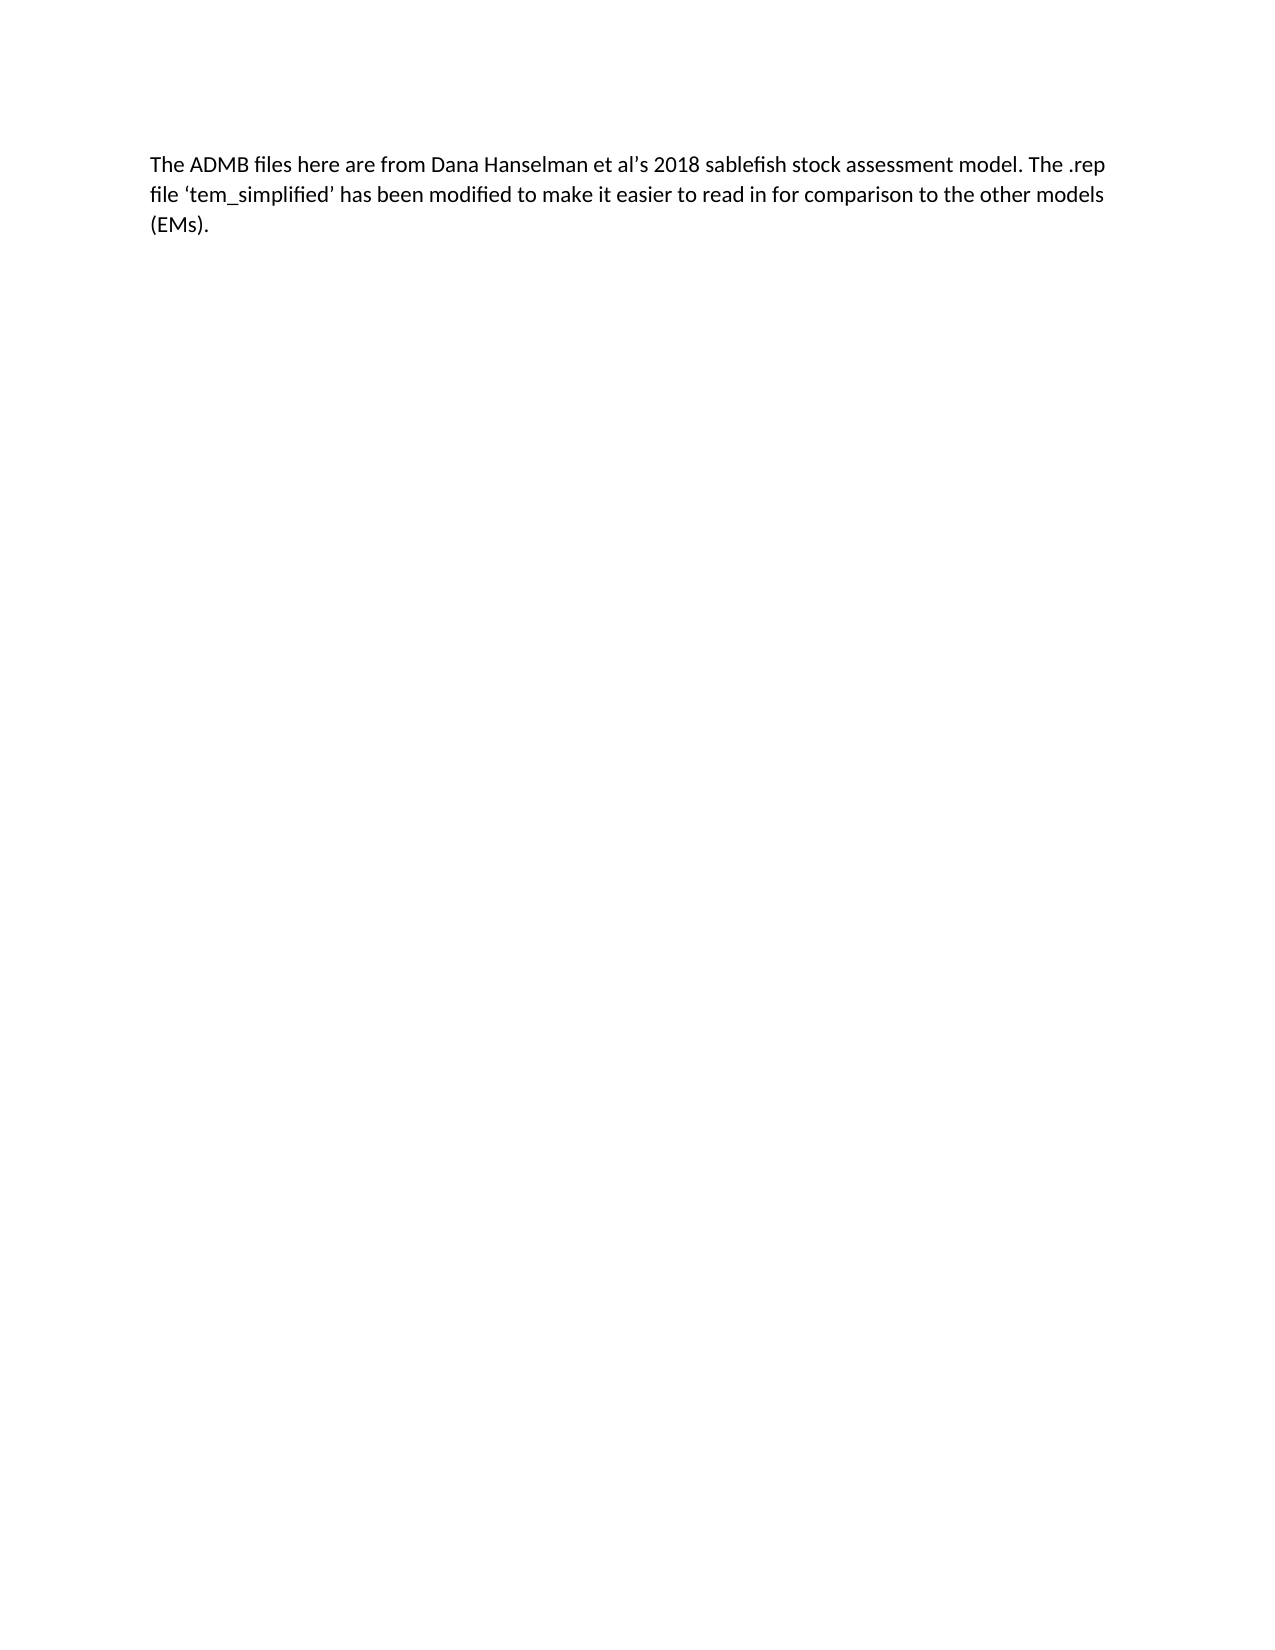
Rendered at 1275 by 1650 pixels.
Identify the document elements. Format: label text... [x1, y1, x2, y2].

text The ADMB files here are from Dana Hanselman et al’s 2018 sablefish stock assessment model. The .rep file ‘tem_simplified’ has been modified to make it easier to read in for comparison to the other models (EMs). [150, 150, 1125, 238]
